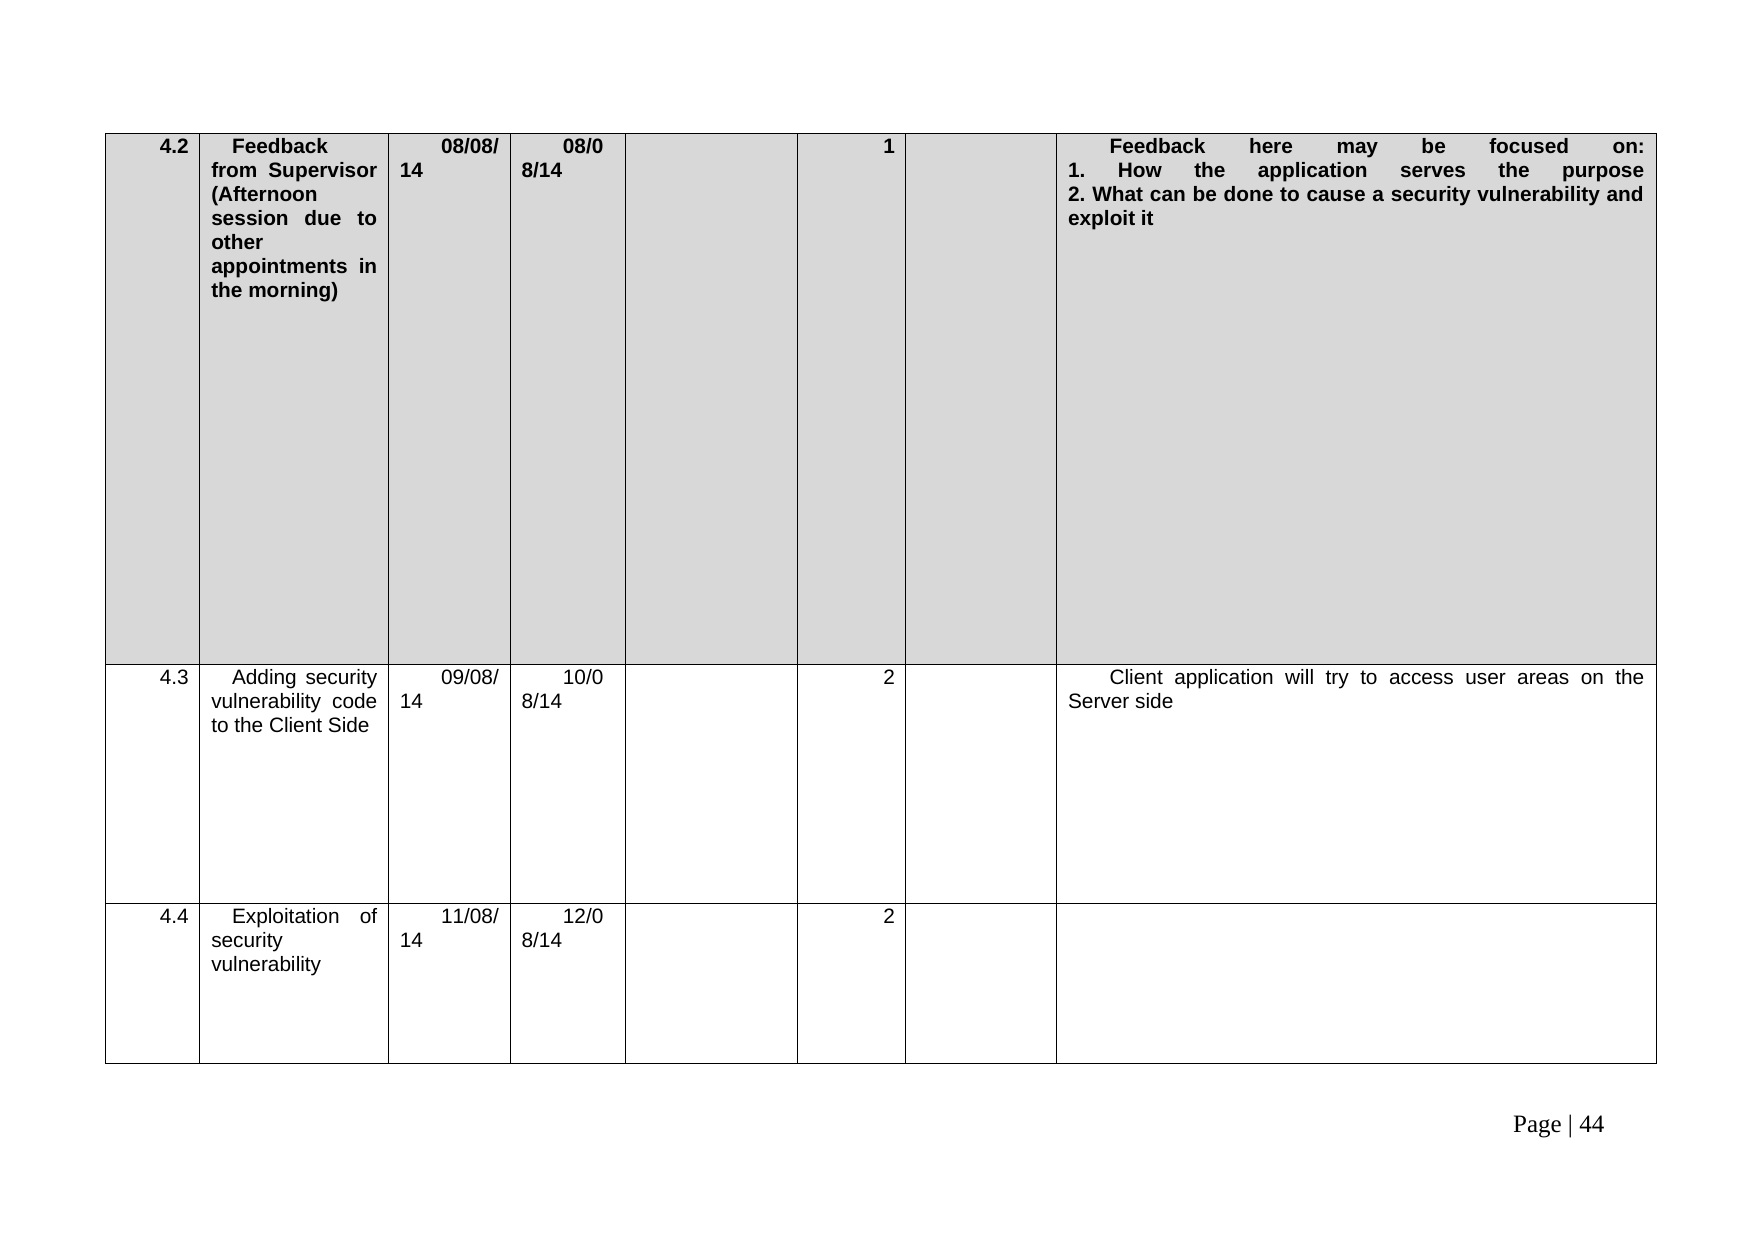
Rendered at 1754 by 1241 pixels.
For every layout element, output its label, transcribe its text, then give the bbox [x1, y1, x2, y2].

table_cell [906, 134, 1056, 664]
table_cell 4.4 [106, 904, 199, 1063]
table_cell Feedback from Supervisor (Afternoon session due to other appointments in the morning) [200, 134, 388, 664]
table_cell [626, 134, 797, 664]
table_cell Feedback here may be focused on: 1. How the application serves the purpose 2. What can be done to cause a security vulnerability and exploit it [1057, 134, 1656, 664]
table_cell Exploitation of security vulnerability [200, 904, 388, 1063]
table_cell Adding security vulnerability code to the Client Side [200, 665, 388, 903]
table_cell [906, 904, 1056, 1063]
table_cell [626, 904, 797, 1063]
table_cell 11/08/14 [389, 904, 510, 1063]
table_cell 4.2 [106, 134, 199, 664]
table_cell [906, 665, 1056, 903]
table_cell Client application will try to access user areas on the Server side [1057, 665, 1656, 903]
table_cell 2 [798, 904, 905, 1063]
table_cell [1057, 904, 1656, 1063]
table_cell 08/08/14 [389, 134, 510, 664]
table_cell 09/08/14 [389, 665, 510, 903]
table_cell 4.3 [106, 665, 199, 903]
table_cell 1 [798, 134, 905, 664]
table_cell 2 [798, 665, 905, 903]
table_cell 10/08/14 [511, 665, 625, 903]
table_cell [626, 665, 797, 903]
table_cell 08/08/14 [511, 134, 625, 664]
table_cell 12/08/14 [511, 904, 625, 1063]
